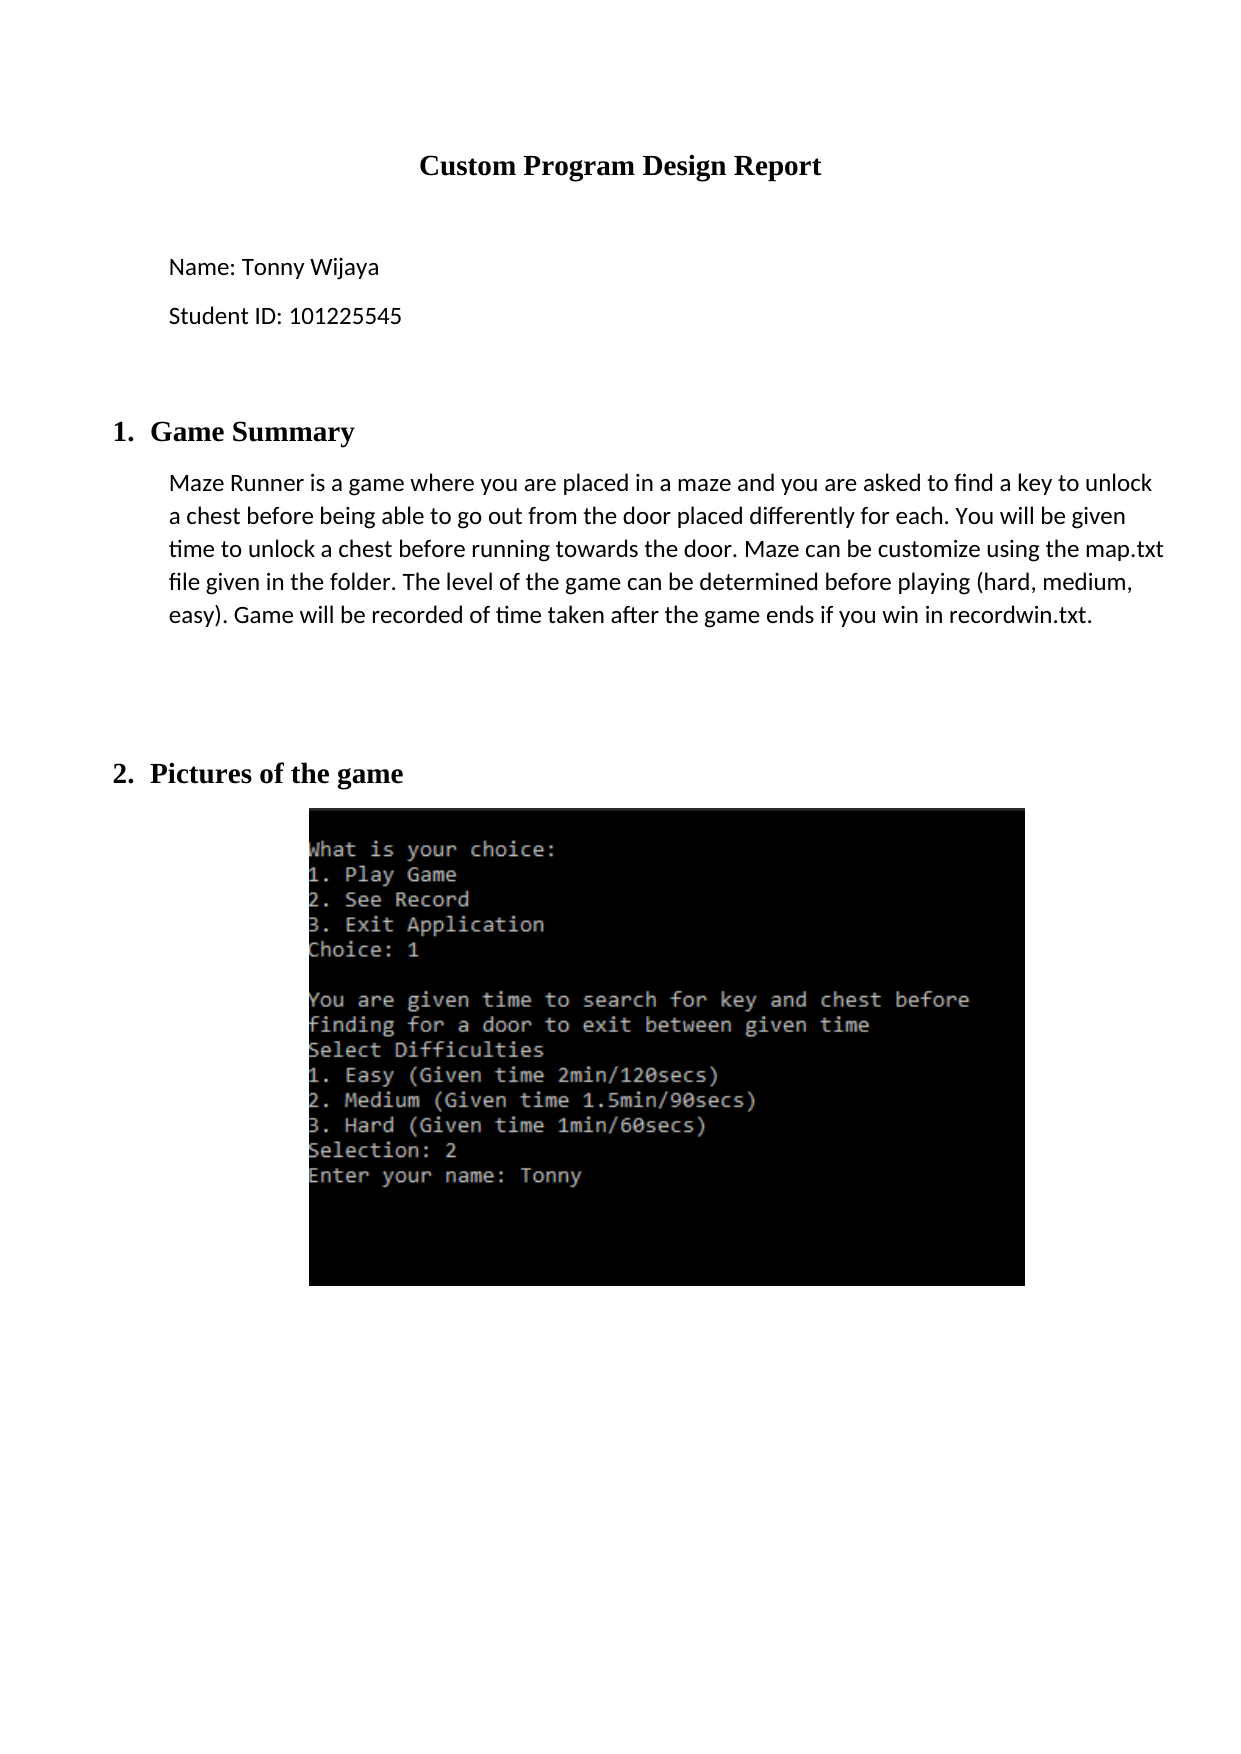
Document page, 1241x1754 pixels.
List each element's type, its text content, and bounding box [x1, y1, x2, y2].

picture [309, 808, 1025, 1286]
subtitle Game Summary [112, 414, 1165, 448]
text Name: Tonny Wijaya [169, 251, 1165, 281]
text Maze Runner is a game where you are placed in a maze and you are asked to find a key to unlock a chest before being able to go out from the door placed differently for each. You will be given time to unlock a chest before running towards the door. Maze can be customize using the map.txt file given in the folder. The level of the game can be determined before playing (hard, medium, easy). Game will be recorded of time taken after the game ends if you win in recordwin.txt. [169, 467, 1165, 629]
subtitle Custom Program Design Report [75, 148, 1165, 182]
subtitle Pictures of the game [112, 756, 1165, 790]
text Student ID: 101225545 [169, 300, 1165, 331]
